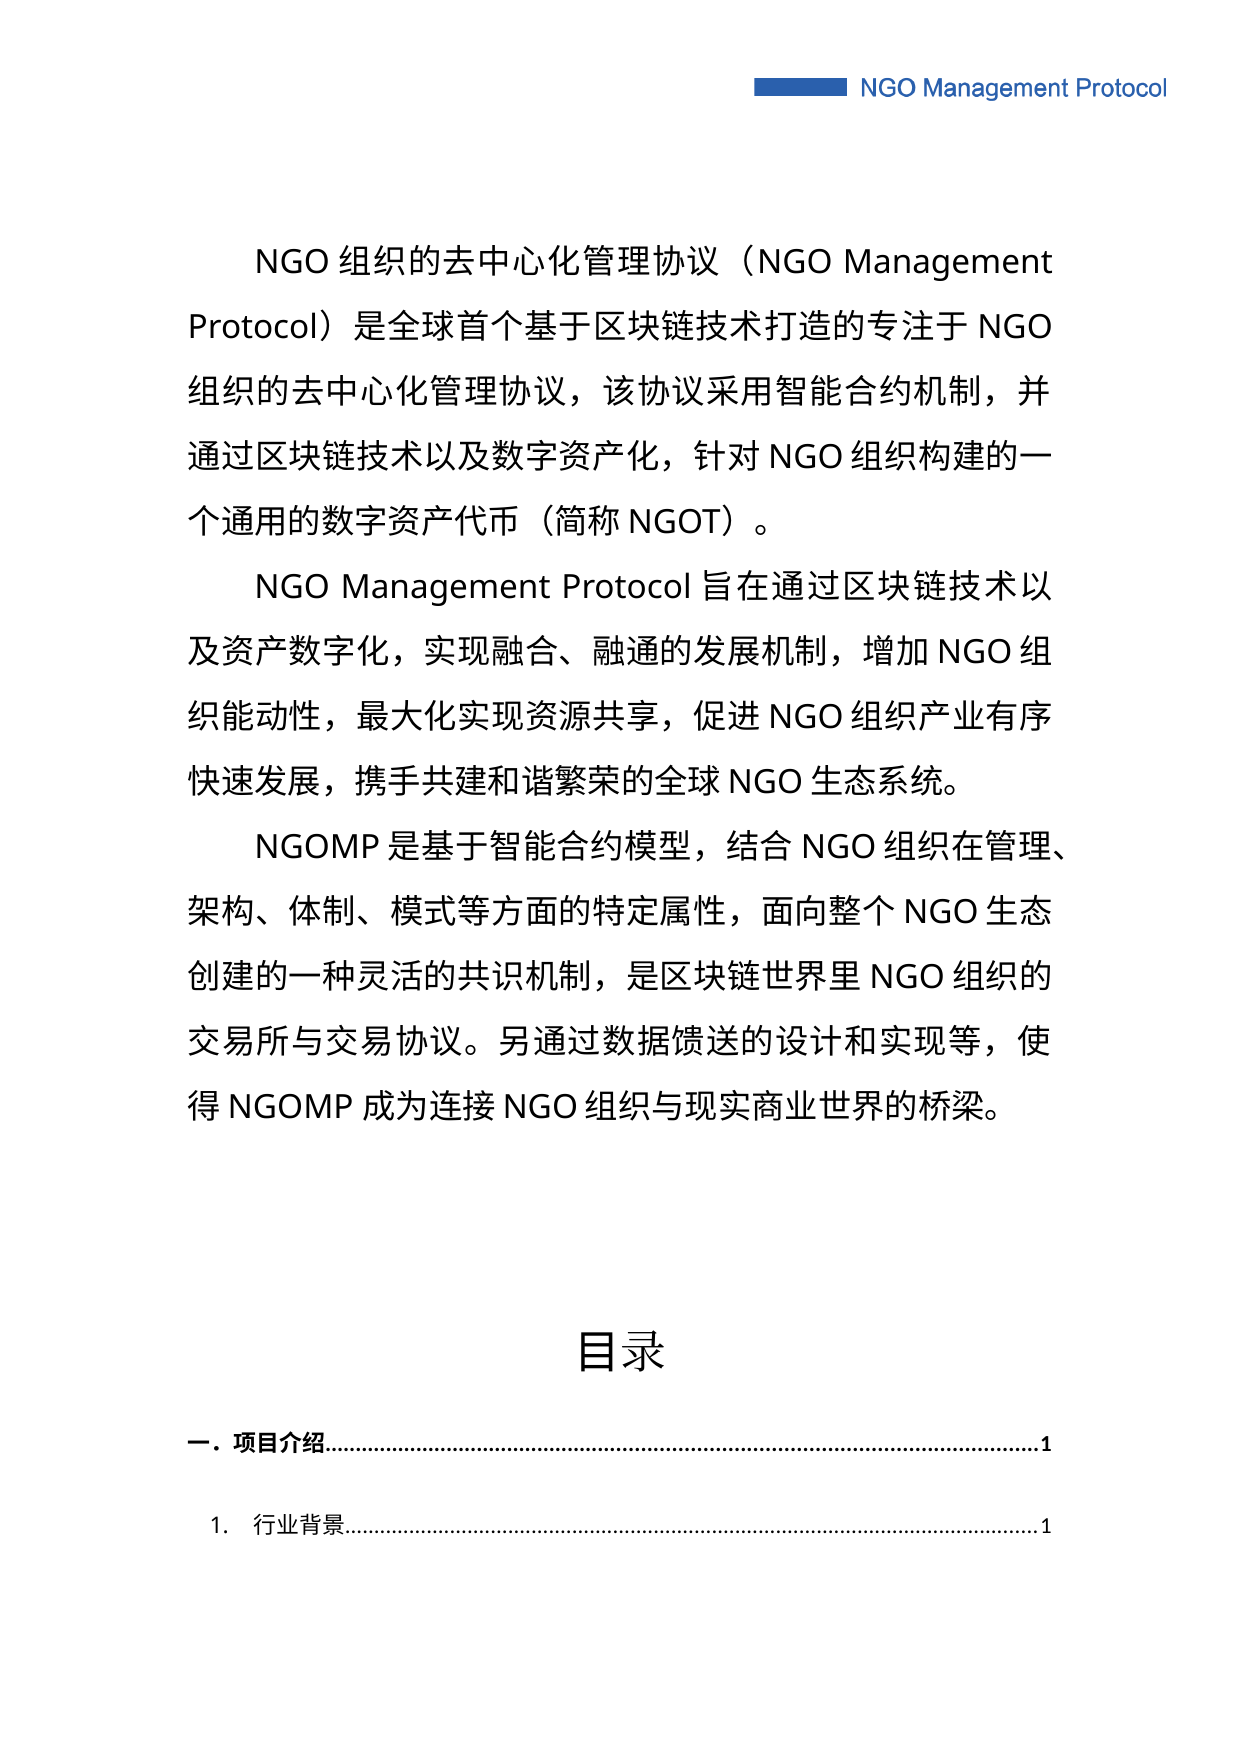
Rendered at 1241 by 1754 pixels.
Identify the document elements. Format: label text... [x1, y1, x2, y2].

text 目录 [187, 1299, 1053, 1397]
text 1. 行业背景 1 [209, 1491, 1053, 1556]
text NGO Management Protocol旨在通过区块链技术以及资产数字化，实现融合、融通的发展机制，增加NGO组织能动性，最大化实现资源共享，促进NGO组织产业有序快速发展，携手共建和谐繁荣的全球NGO生态系统。 [187, 552, 1053, 812]
picture [754, 75, 1180, 103]
text NGO组织的去中心化管理协议（NGO Management Protocol）是全球首个基于区块链技术打造的专注于NGO组织的去中心化管理协议，该协议采用智能合约机制，并通过区块链技术以及数字资产化，针对NGO组织构建的一个通用的数字资产代币（简称NGOT）。 [187, 227, 1053, 552]
text 一．项目介绍 1 [187, 1409, 1053, 1474]
text NGOMP是基于智能合约模型，结合NGO组织在管理、架构、体制、模式等方面的特定属性，面向整个NGO生态创建的一种灵活的共识机制，是区块链世界里NGO组织的交易所与交易协议。另通过数据馈送的设计和实现等，使得NGOMP 成为连接NGO组织与现实商业世界的桥梁。 [187, 812, 1053, 1137]
